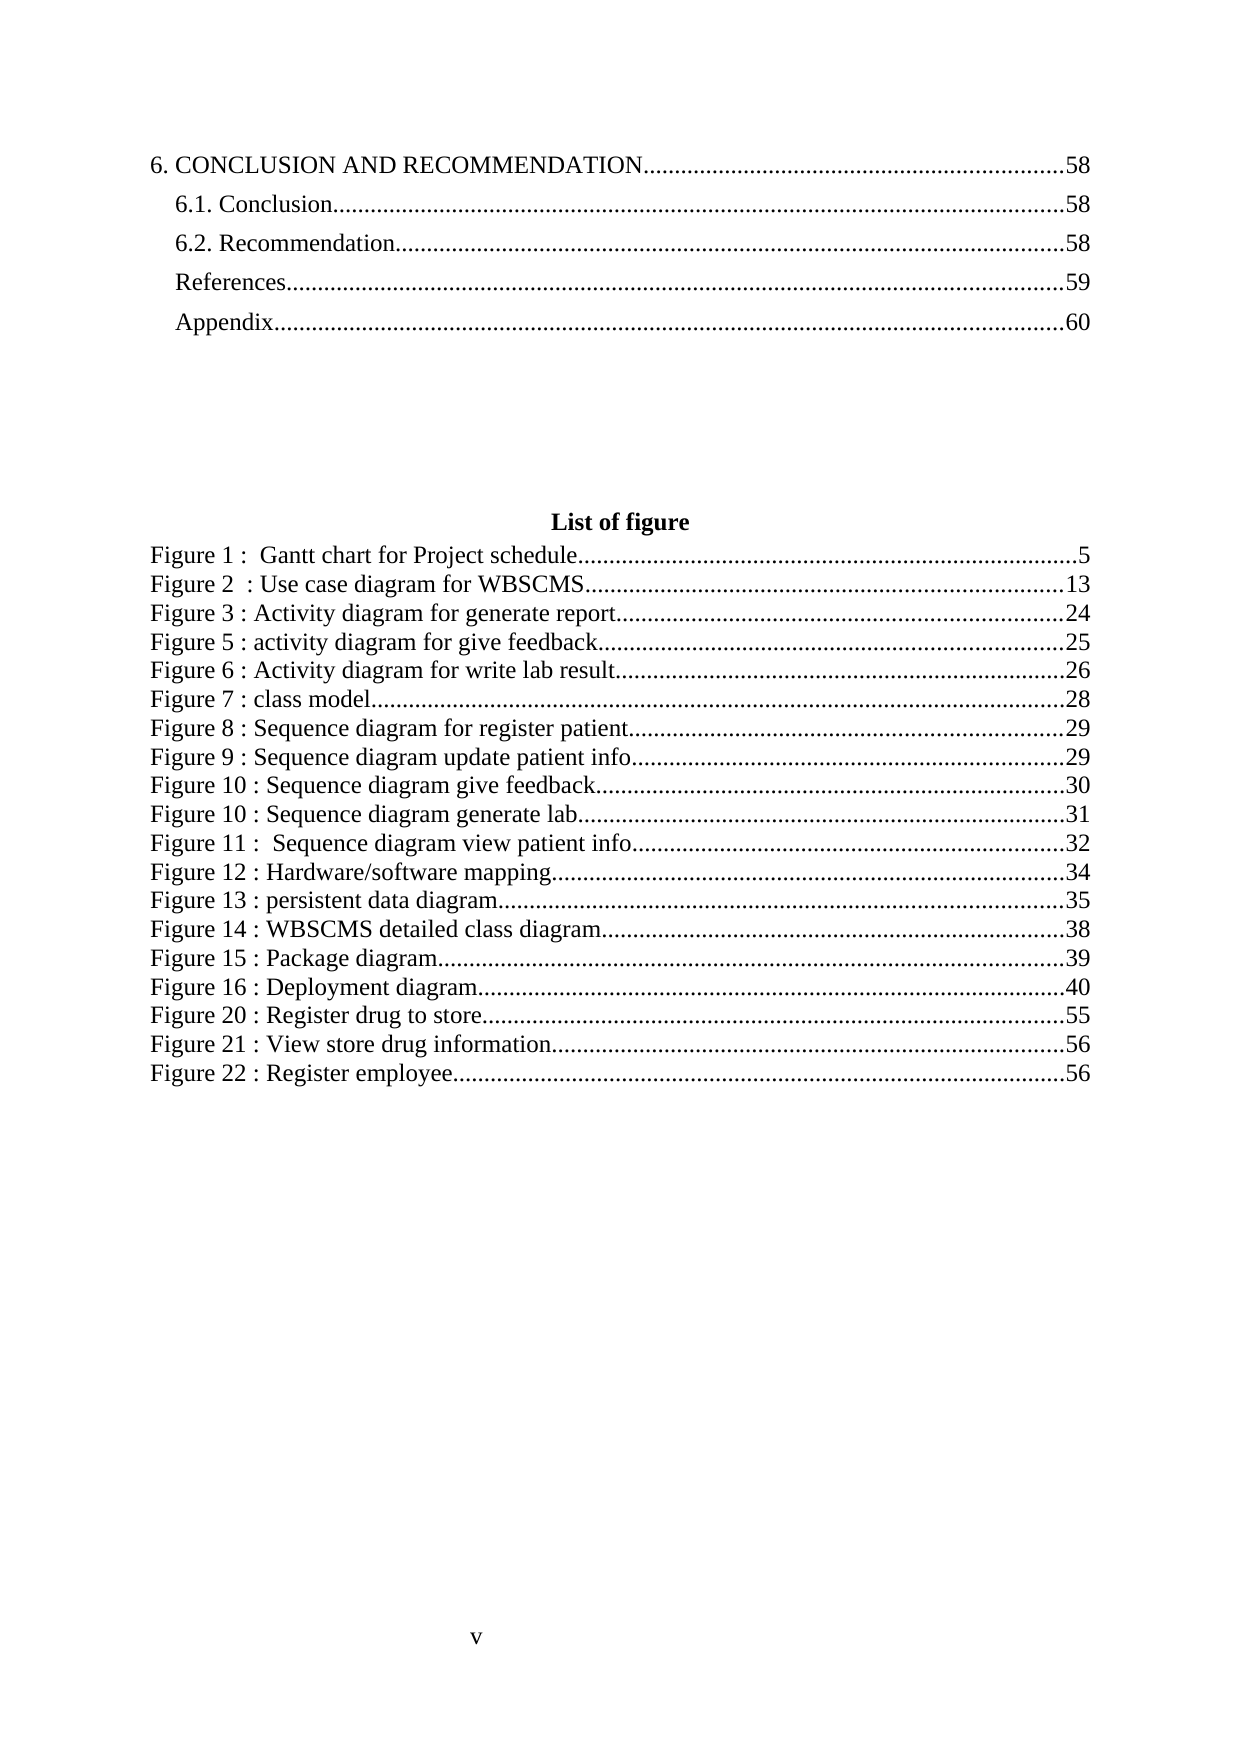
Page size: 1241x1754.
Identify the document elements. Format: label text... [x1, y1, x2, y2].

text Figure 12 : Hardware/software mapping 34 [150, 857, 1090, 885]
text Figure 11 : Sequence diagram view patient info 32 [150, 828, 1090, 857]
text Figure 9 : Sequence diagram update patient info 29 [150, 742, 1090, 770]
text Figure 16 : Deployment diagram 40 [150, 972, 1090, 1000]
text Figure 10 : Sequence diagram generate lab 31 [150, 799, 1090, 828]
text Figure 21 : View store drug information 56 [150, 1029, 1090, 1058]
text Figure 3 : Activity diagram for generate report 24 [150, 598, 1090, 627]
text Figure 1 : Gantt chart for Project schedule 5 [150, 540, 1090, 569]
text Figure 13 : persistent data diagram 35 [150, 885, 1090, 914]
text Figure 6 : Activity diagram for write lab result 26 [150, 655, 1090, 684]
text Figure 14 : WBSCMS detailed class diagram 38 [150, 914, 1090, 943]
text Figure 15 : Package diagram 39 [150, 943, 1090, 972]
text Figure 22 : Register employee 56 [150, 1058, 1090, 1087]
text Figure 5 : activity diagram for give feedback 25 [150, 627, 1090, 655]
text Figure 2 : Use case diagram for WBSCMS 13 [150, 569, 1090, 598]
text Figure 10 : Sequence diagram give feedback 30 [150, 770, 1090, 799]
subtitle List of figure [150, 507, 1090, 536]
text Figure 7 : class model 28 [150, 684, 1090, 713]
text Figure 20 : Register drug to store 55 [150, 1000, 1090, 1029]
text Figure 8 : Sequence diagram for register patient 29 [150, 713, 1090, 742]
